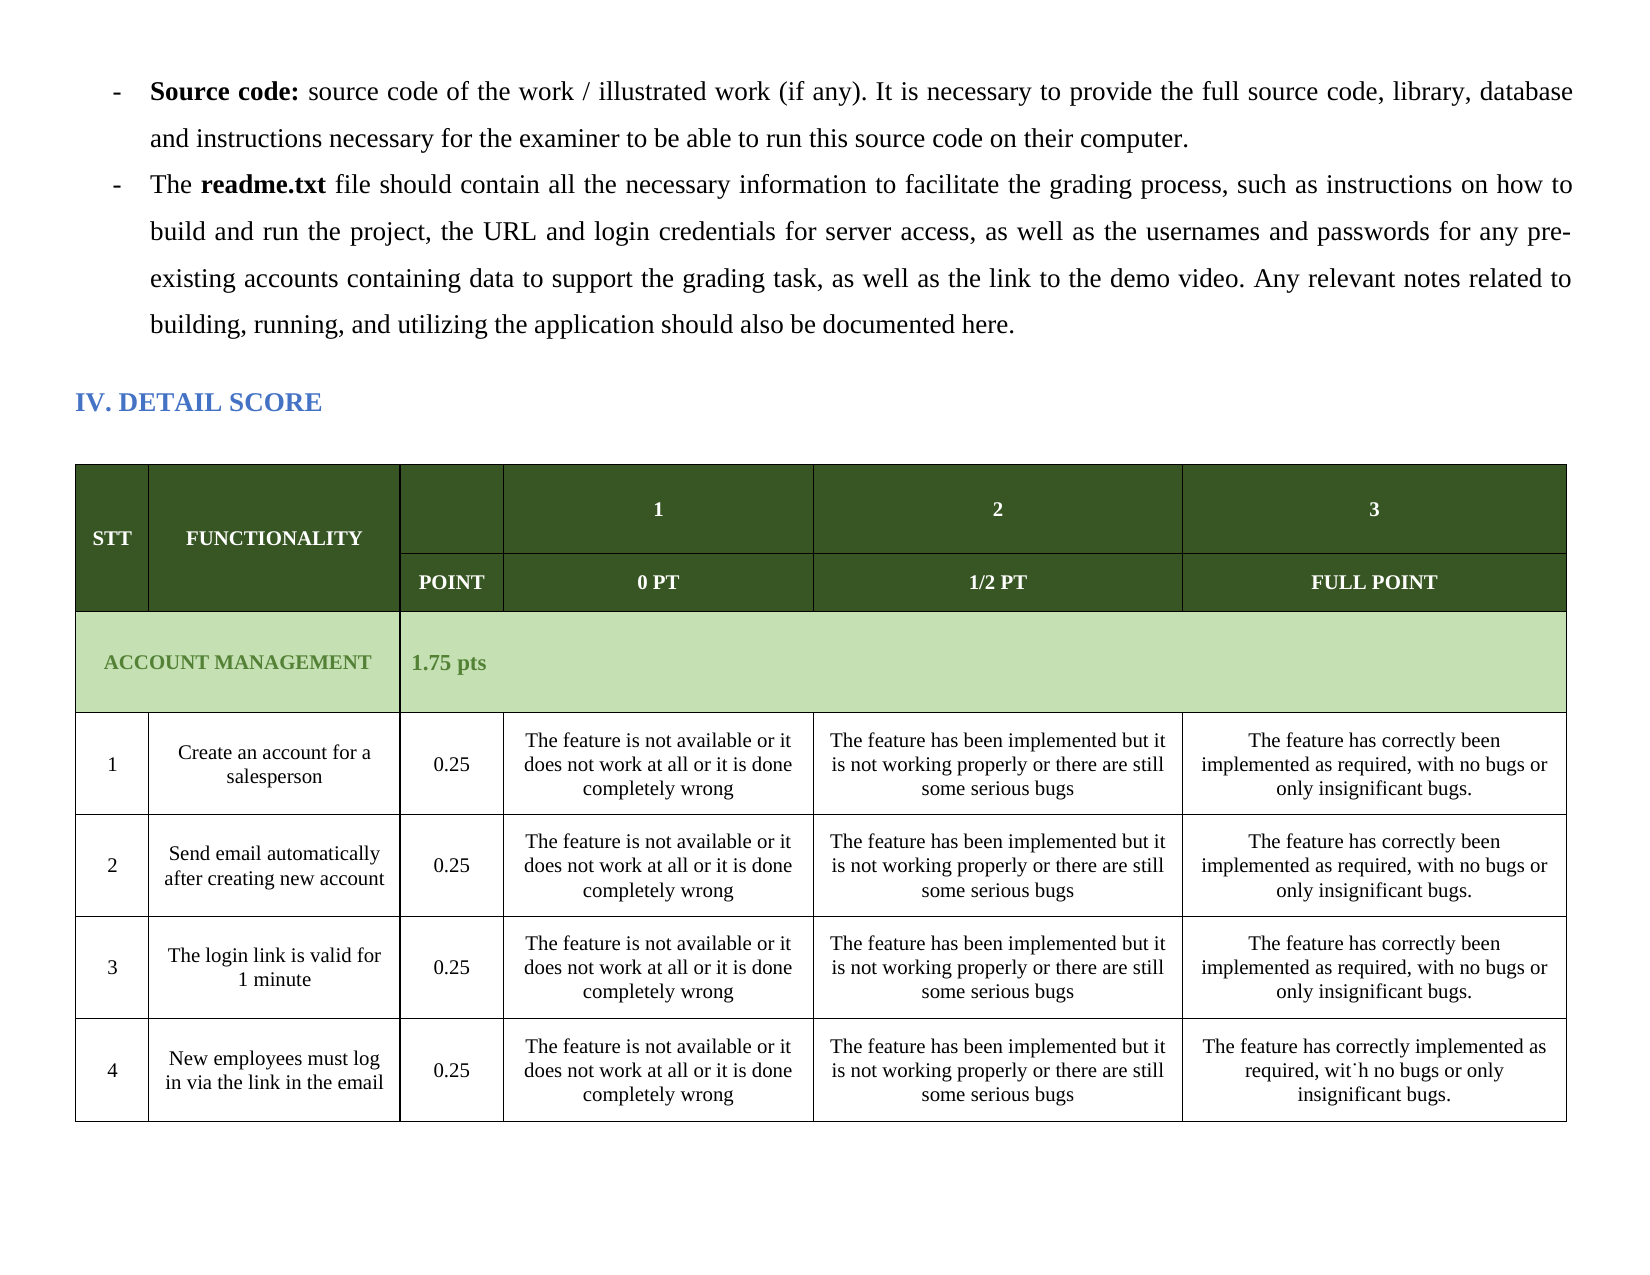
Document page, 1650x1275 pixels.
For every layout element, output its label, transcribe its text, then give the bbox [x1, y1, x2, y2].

table_cell The feature has been implemented but it is not working properly or there are still some serious bugs [814, 815, 1182, 916]
table_cell The feature has been implemented but it is not working properly or there are still some serious bugs [814, 713, 1182, 814]
table_header FUNCTIONALITY [149, 465, 399, 611]
table_cell Create an account for a salesperson [149, 713, 399, 814]
table_cell POINT [401, 554, 503, 611]
table_cell 0.25 [401, 917, 503, 1018]
table_cell 0 PT [504, 554, 813, 611]
table_cell FULL POINT [1183, 554, 1566, 611]
table_cell ACCOUNT MANAGEMENT [76, 612, 399, 712]
table_header 2 [814, 465, 1182, 553]
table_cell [504, 1019, 813, 1121]
table_header 3 [1183, 465, 1566, 553]
table_cell The feature is not available or it does not work at all or it is done completely wrong [504, 713, 813, 814]
text IV. DETAIL SCORE [75, 386, 1575, 417]
table_cell 3 [76, 917, 148, 1018]
table_cell The feature is not available or it does not work at all or it is done completely wrong [504, 815, 813, 916]
table_cell The feature has correctly been implemented as required, with no bugs or only insignificant bugs. [1183, 815, 1566, 916]
table_cell 0.25 [401, 713, 503, 814]
list Source code: source code of the work / illustrated work (if any). It is necessary to provide the full source code, library, database and instructions necessary for the examiner to be able to run this source code on their computer. [112, 75, 1575, 153]
table_header [401, 465, 503, 553]
table_cell The login link is valid for 1 minute [149, 917, 399, 1018]
table_cell The feature has correctly been implemented as required, with no bugs or only insignificant bugs. [1183, 713, 1566, 814]
table_cell 0.25 [401, 815, 503, 916]
table_cell 2 [76, 815, 148, 916]
table_cell The feature has correctly been implemented as required, with no bugs or only insignificant bugs. [1183, 917, 1566, 1018]
table_cell 4 [76, 1019, 148, 1121]
table_cell 1 [76, 713, 148, 814]
table_header 1 [504, 465, 813, 553]
table_cell 1.75 pts [401, 612, 1566, 712]
table_cell 1/2 PT [814, 554, 1182, 611]
table_cell Send email automatically after creating new account [149, 815, 399, 916]
table_cell The feature is not available or it does not work at all or it is done completely wrong [504, 917, 813, 1018]
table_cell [814, 1019, 1182, 1121]
table_cell 0.25 [401, 1019, 503, 1121]
list The readme.txt file should contain all the necessary information to facilitate the grading process, such as instructions on how to build and run the project, the URL and login credentials for server access, as well as the usernames and passwords for any pre-existing accounts containing data to support the grading task, as well as the link to the demo video. Any relevant notes related to building, running, and utilizing the application should also be documented here. [112, 168, 1575, 339]
table_cell The feature has correctly implemented as required, wit˙h no bugs or only insignificant bugs. [1183, 1019, 1566, 1121]
table_header STT [76, 465, 148, 611]
table_cell New employees must log in via the link in the email [149, 1019, 399, 1121]
table_cell The feature has been implemented but it is not working properly or there are still some serious bugs [814, 917, 1182, 1018]
